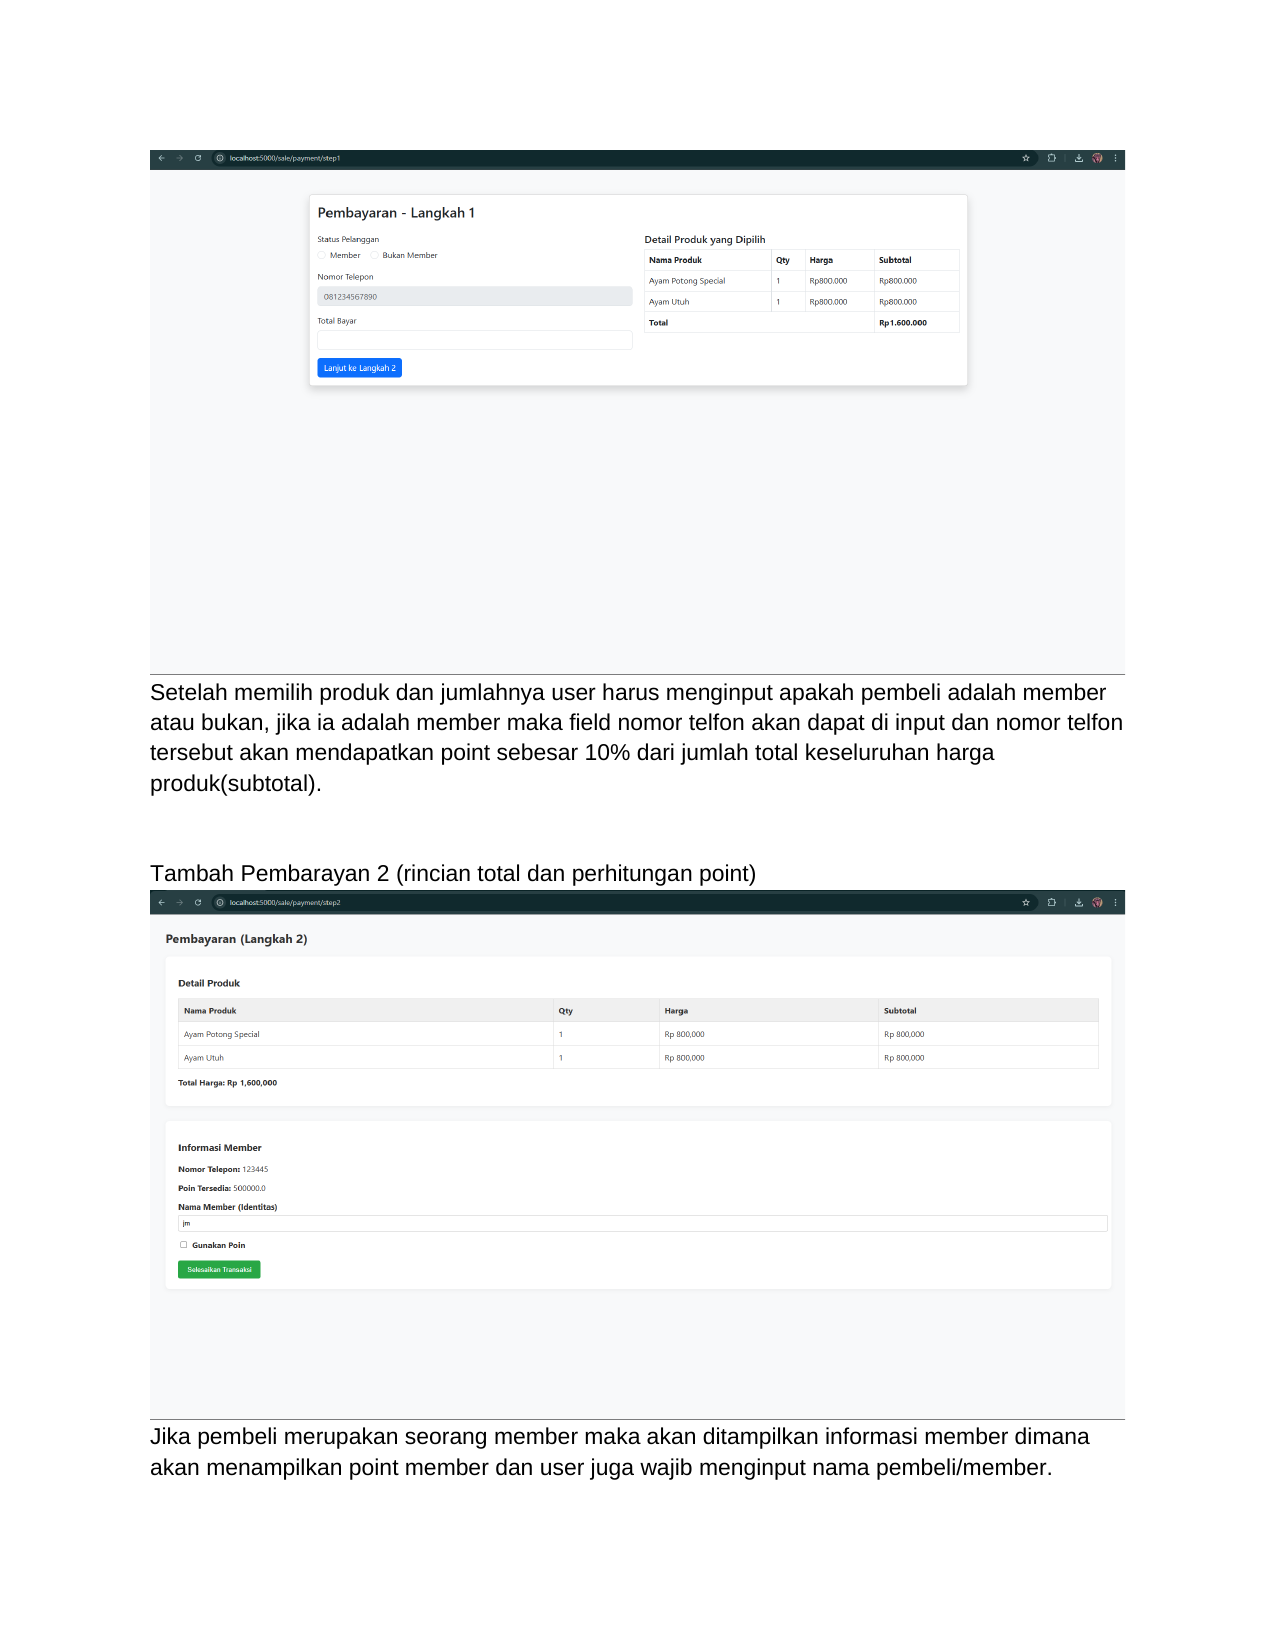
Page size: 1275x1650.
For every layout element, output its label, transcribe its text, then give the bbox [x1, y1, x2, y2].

picture [150, 890, 1125, 1420]
text Tambah Pembarayan 2 (rincian total dan perhitungan point) [150, 860, 1125, 886]
text Jika pembeli merupakan seorang member maka akan ditampilkan informasi member dimana akan menampilkan point member dan user juga wajib menginput nama pembeli/member. [150, 1423, 1125, 1480]
text Setelah memilih produk dan jumlahnya user harus menginput apakah pembeli adalah member atau bukan, jika ia adalah member maka field nomor telfon akan dapat di input dan nomor telfon tersebut akan mendapatkan point sebesar 10% dari jumlah total keseluruhan harga produk(subtotal). [150, 679, 1125, 796]
picture [150, 150, 1125, 675]
